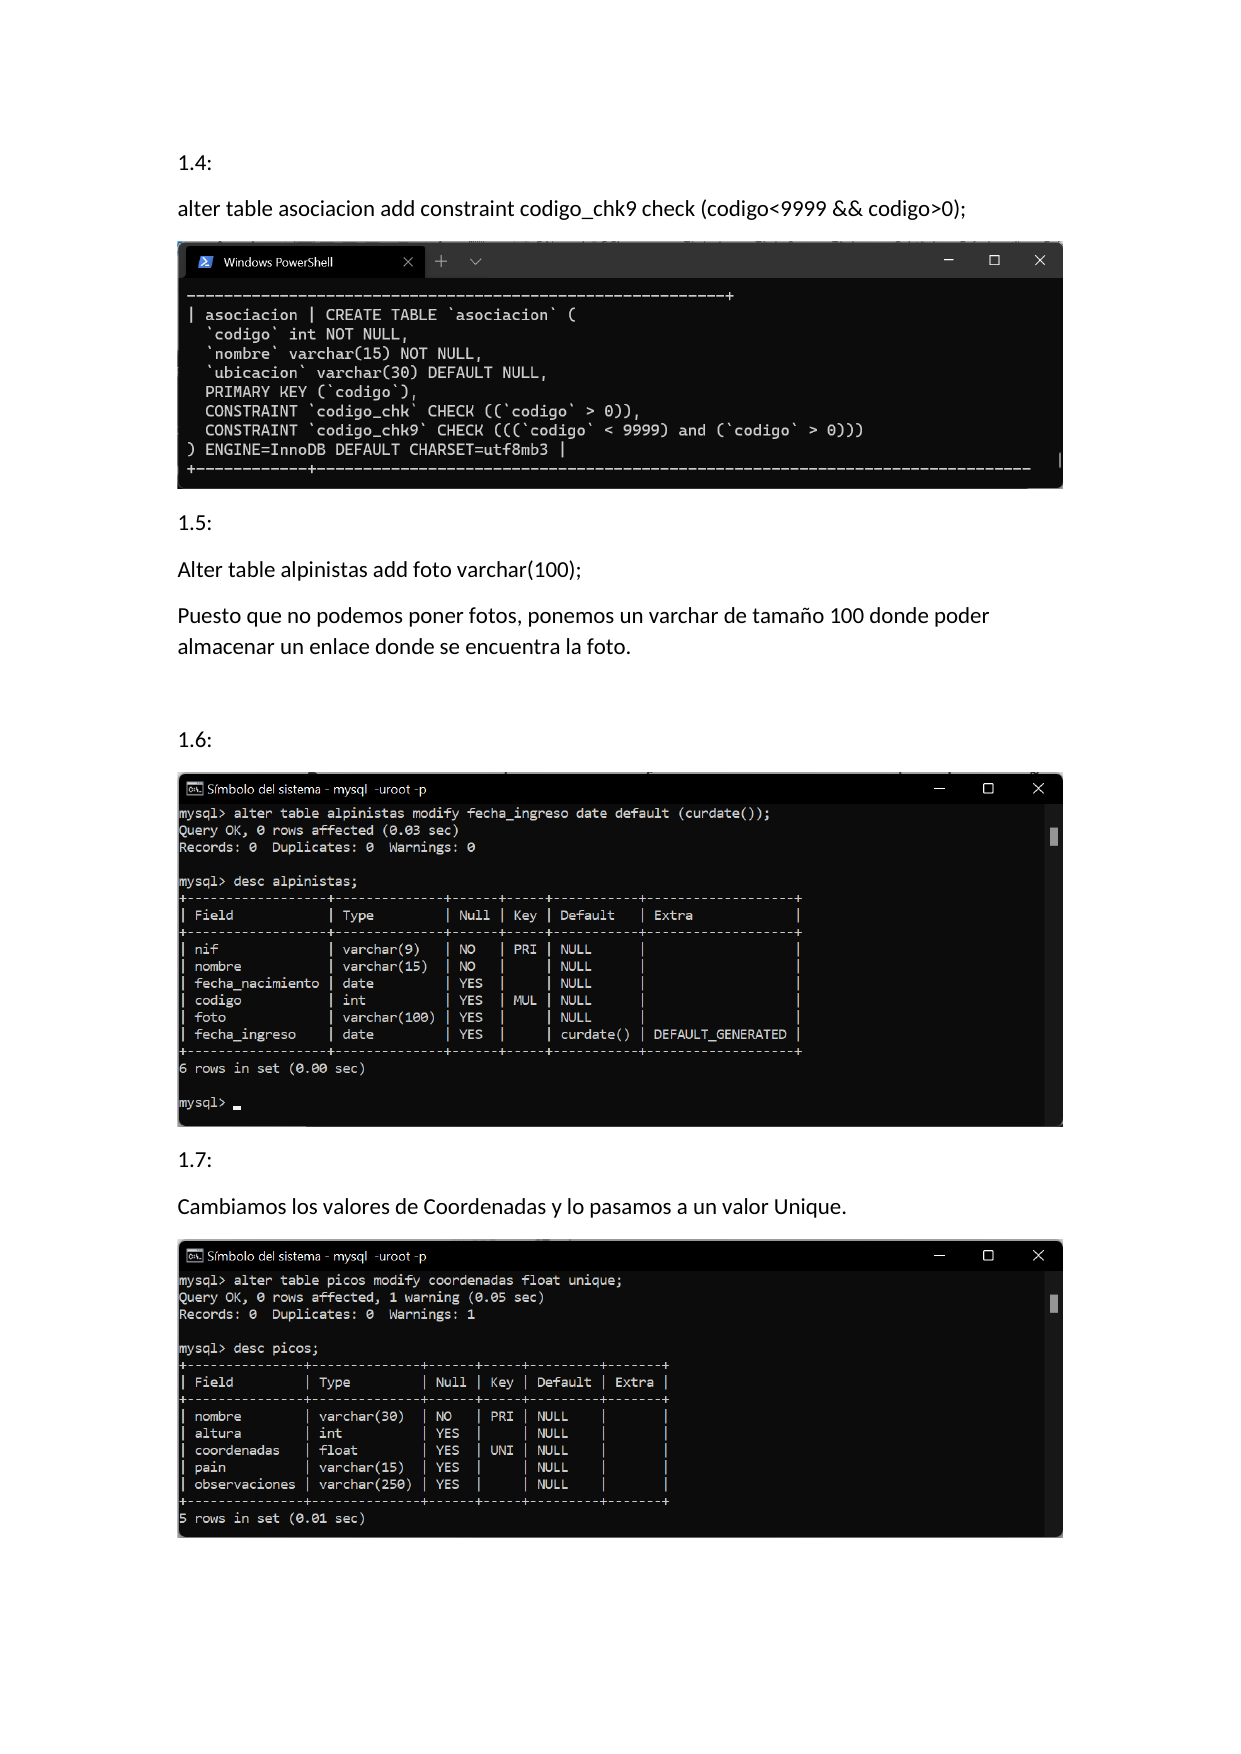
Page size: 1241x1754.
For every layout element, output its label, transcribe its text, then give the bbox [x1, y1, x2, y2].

picture [177, 1239, 1063, 1538]
text 1.6: [177, 726, 1063, 753]
text Puesto que no podemos poner fotos, ponemos un varchar de tamaño 100 donde poder almacenar un enlace donde se encuentra la foto. [177, 602, 1063, 660]
text 1.7: [177, 1145, 1063, 1173]
text Cambiamos los valores de Coordenadas y lo pasamos a un valor Unique. [177, 1192, 1063, 1220]
text 1.5: [177, 508, 1063, 536]
text alter table asociacion add constraint codigo_chk9 check (codigo<9999 && codigo>0); [177, 194, 1063, 222]
picture [177, 772, 1063, 1127]
text Alter table alpinistas add foto varchar(100); [177, 555, 1063, 583]
text 1.4: [177, 148, 1063, 176]
picture [177, 241, 1063, 489]
